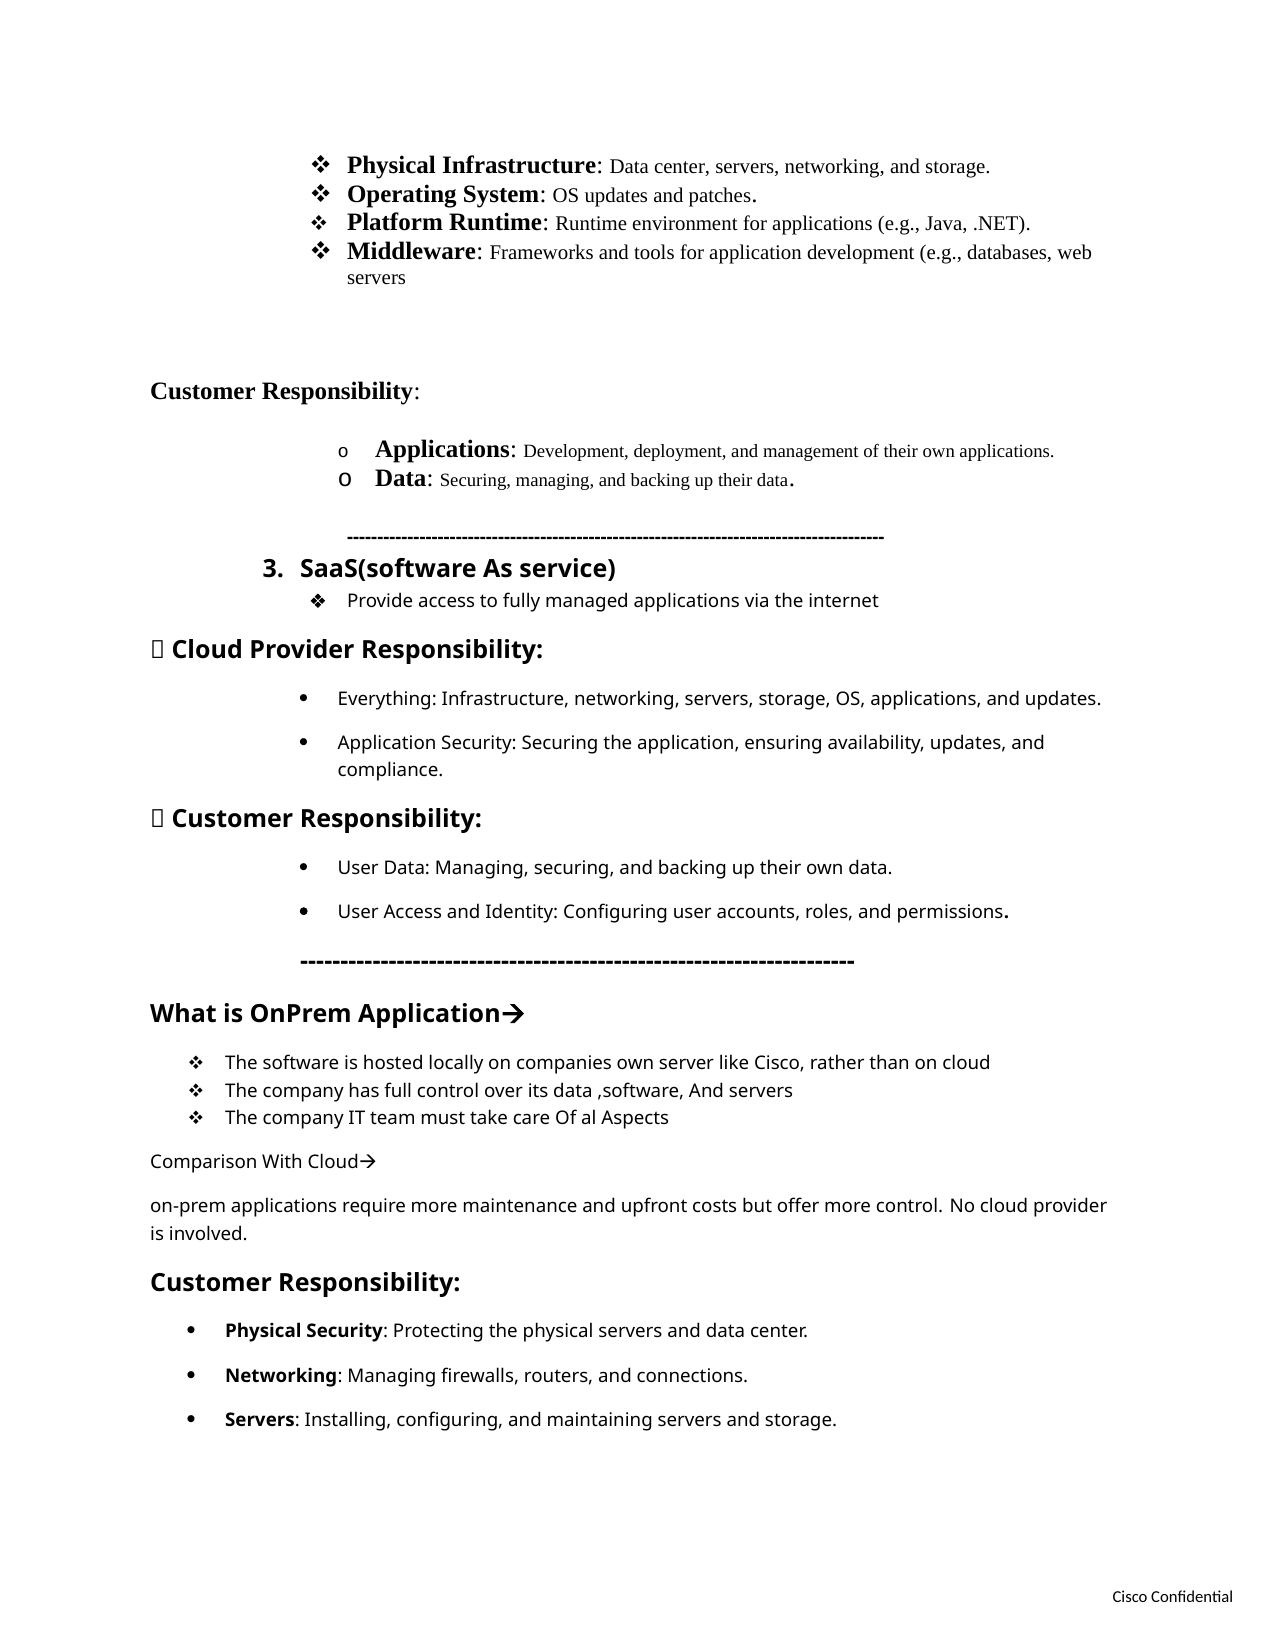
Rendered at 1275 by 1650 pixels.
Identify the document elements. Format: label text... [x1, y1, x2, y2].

list Physical Infrastructure: Data center, servers, networking, and storage. [309, 150, 1125, 179]
list Physical Security: Protecting the physical servers and data center. [187, 1318, 1125, 1343]
text  Cloud Provider Responsibility: [150, 631, 1125, 666]
list The company IT team must take care Of al Aspects [187, 1104, 1125, 1130]
text Comparison With Cloud [150, 1148, 1125, 1174]
list SaaS(software As service) [262, 551, 1125, 584]
text --------------------------------------------------------------------- [300, 942, 1125, 977]
list ----------------------------------------------------------------------------------------- [347, 523, 1125, 548]
text  Customer Responsibility: [150, 801, 1125, 835]
list Operating System: OS updates and patches. [309, 179, 1125, 207]
list Middleware: Frameworks and tools for application development (e.g., databases, web servers [309, 236, 1125, 289]
text What is OnPrem Application [150, 996, 1125, 1030]
list Platform Runtime: Runtime environment for applications (e.g., Java, .NET). [309, 207, 1125, 236]
text on-prem applications require more maintenance and upfront costs but offer more control. No cloud provider is involved. [150, 1193, 1125, 1246]
list User Data: Managing, securing, and backing up their own data. [300, 854, 1125, 880]
list Everything: Infrastructure, networking, servers, storage, OS, applications, and updates. [300, 685, 1125, 710]
list The company has full control over its data ,software, And servers [187, 1077, 1125, 1102]
text Customer Responsibility: [150, 376, 1125, 405]
list Application Security: Securing the application, ensuring availability, updates, and compliance. [300, 729, 1125, 782]
list User Access and Identity: Configuring user accounts, roles, and permissions. [300, 898, 1125, 924]
list Applications: Development, deployment, and management of their own applications. [337, 434, 1125, 463]
list The software is hosted locally on companies own server like Cisco, rather than on cloud [187, 1049, 1125, 1075]
list Provide access to fully managed applications via the internet [309, 587, 1125, 613]
text Customer Responsibility: [150, 1264, 1125, 1298]
list Networking: Managing firewalls, routers, and connections. [187, 1362, 1125, 1387]
list Data: Securing, managing, and backing up their data. [337, 463, 1125, 494]
list Servers: Installing, configuring, and maintaining servers and storage. [187, 1406, 1125, 1432]
